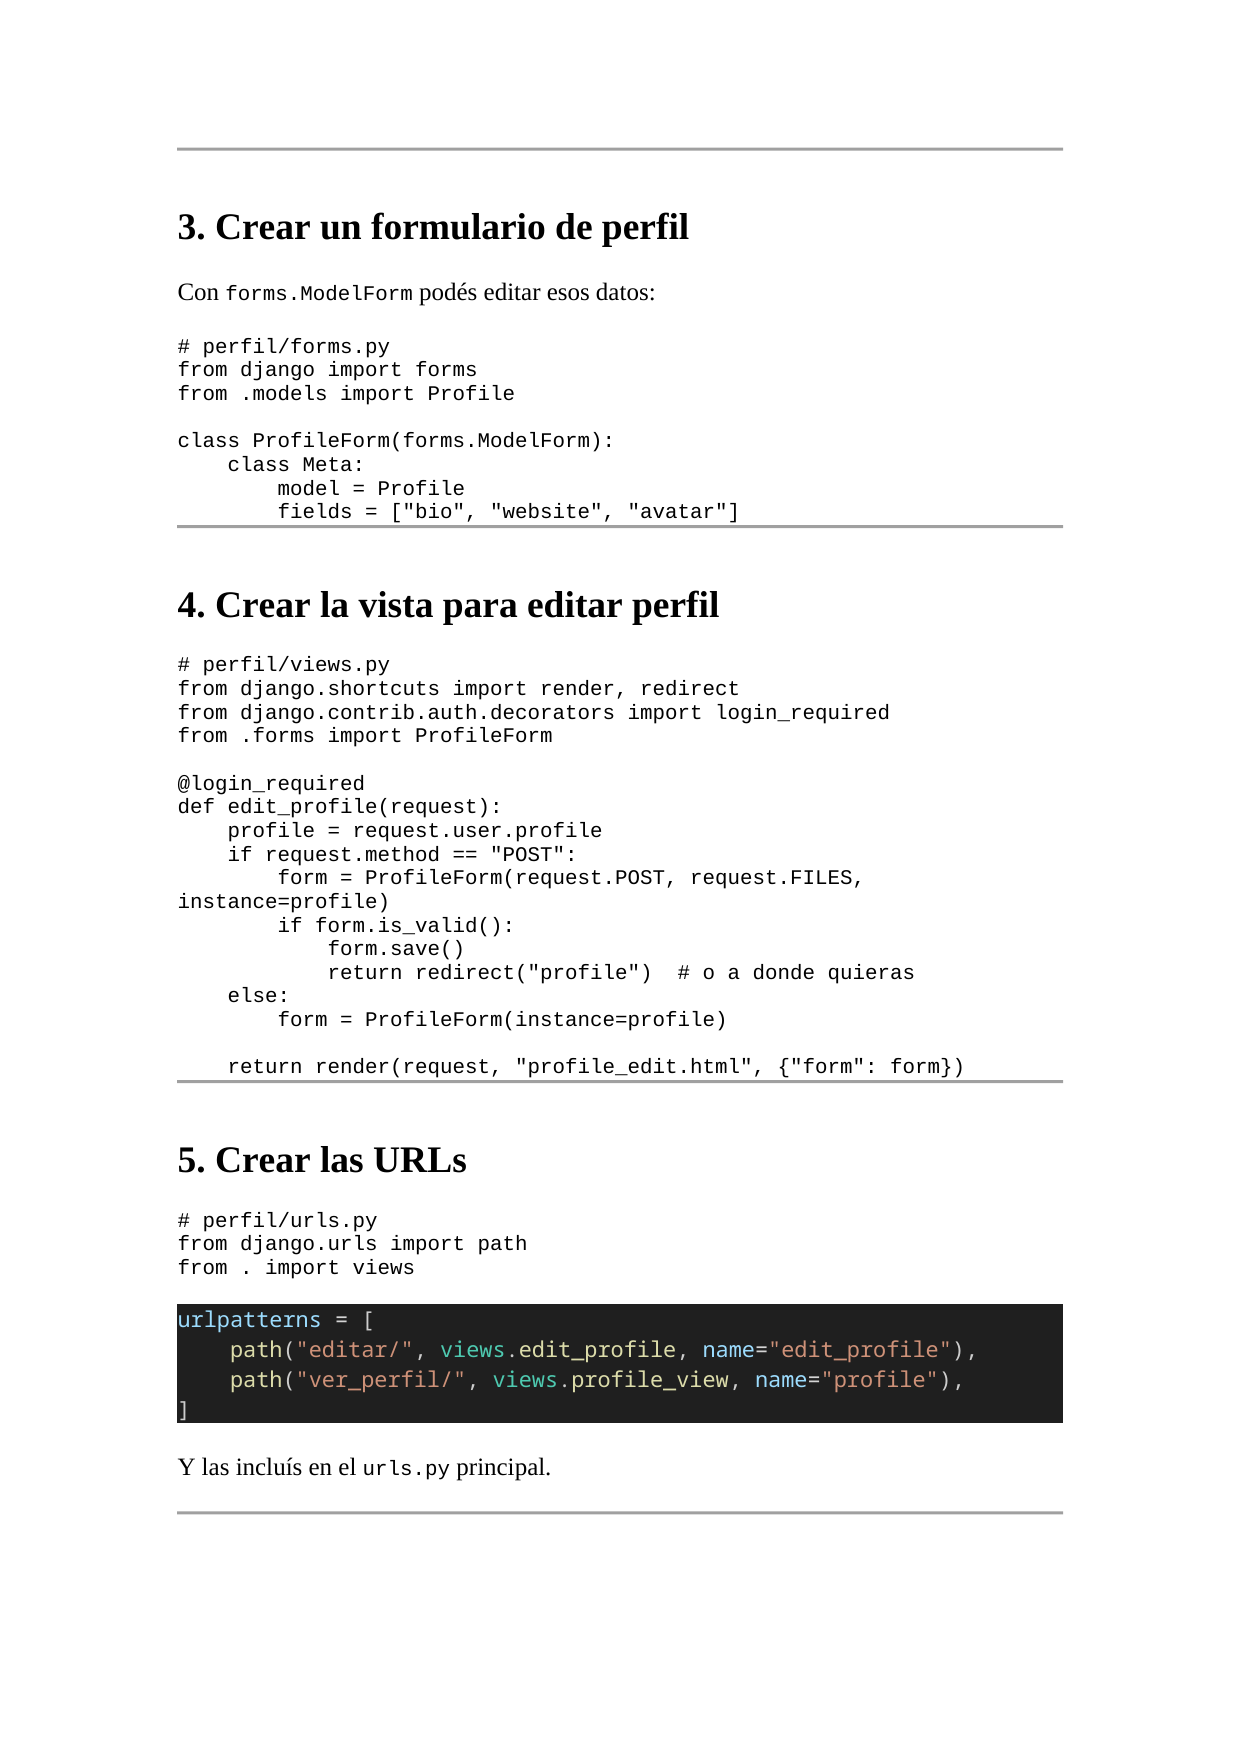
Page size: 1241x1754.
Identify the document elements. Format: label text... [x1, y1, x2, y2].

text urlpatterns = [ [177, 1304, 1063, 1334]
text from django.contrib.auth.decorators import login_required [177, 702, 1063, 725]
text Con forms.ModelForm podés editar esos datos: [177, 277, 1063, 307]
text profile = request.user.profile [177, 820, 1063, 844]
text fields = ["bio", "website", "avatar"] [177, 501, 1063, 525]
text from . import views [177, 1257, 1063, 1281]
text if request.method == "POST": [177, 844, 1063, 867]
text @login_required [177, 773, 1063, 796]
text 5. Crear las URLs [177, 1137, 1063, 1180]
text if form.is_valid(): [177, 914, 1063, 938]
text form = ProfileForm(request.POST, request.FILES, instance=profile) [177, 867, 1063, 914]
text from django import forms [177, 359, 1063, 383]
text model = Profile [177, 478, 1063, 501]
text Y las incluís en el urls.py principal. [177, 1452, 1063, 1482]
text else: [177, 986, 1063, 1009]
text from .forms import ProfileForm [177, 725, 1063, 749]
text from django.shortcuts import render, redirect [177, 678, 1063, 702]
text ] [177, 1393, 1063, 1423]
text path("editar/", views.edit_profile, name="edit_profile"), [177, 1334, 1063, 1364]
text def edit_profile(request): [177, 796, 1063, 820]
text # perfil/urls.py [177, 1209, 1063, 1233]
text class ProfileForm(forms.ModelForm): [177, 430, 1063, 454]
text # perfil/forms.py [177, 336, 1063, 359]
text from .models import Profile [177, 383, 1063, 407]
text from django.urls import path [177, 1233, 1063, 1257]
text form = ProfileForm(instance=profile) [177, 1009, 1063, 1033]
text 4. Crear la vista para editar perfil [177, 582, 1063, 625]
text return redirect("profile") # o a donde quieras [177, 962, 1063, 986]
text class Meta: [177, 454, 1063, 478]
text form.save() [177, 938, 1063, 962]
text return render(request, "profile_edit.html", {"form": form}) [177, 1056, 1063, 1080]
text # perfil/views.py [177, 654, 1063, 678]
text path("ver_perfil/", views.profile_view, name="profile"), [177, 1364, 1063, 1393]
text 3. Crear un formulario de perfil [177, 205, 1063, 248]
